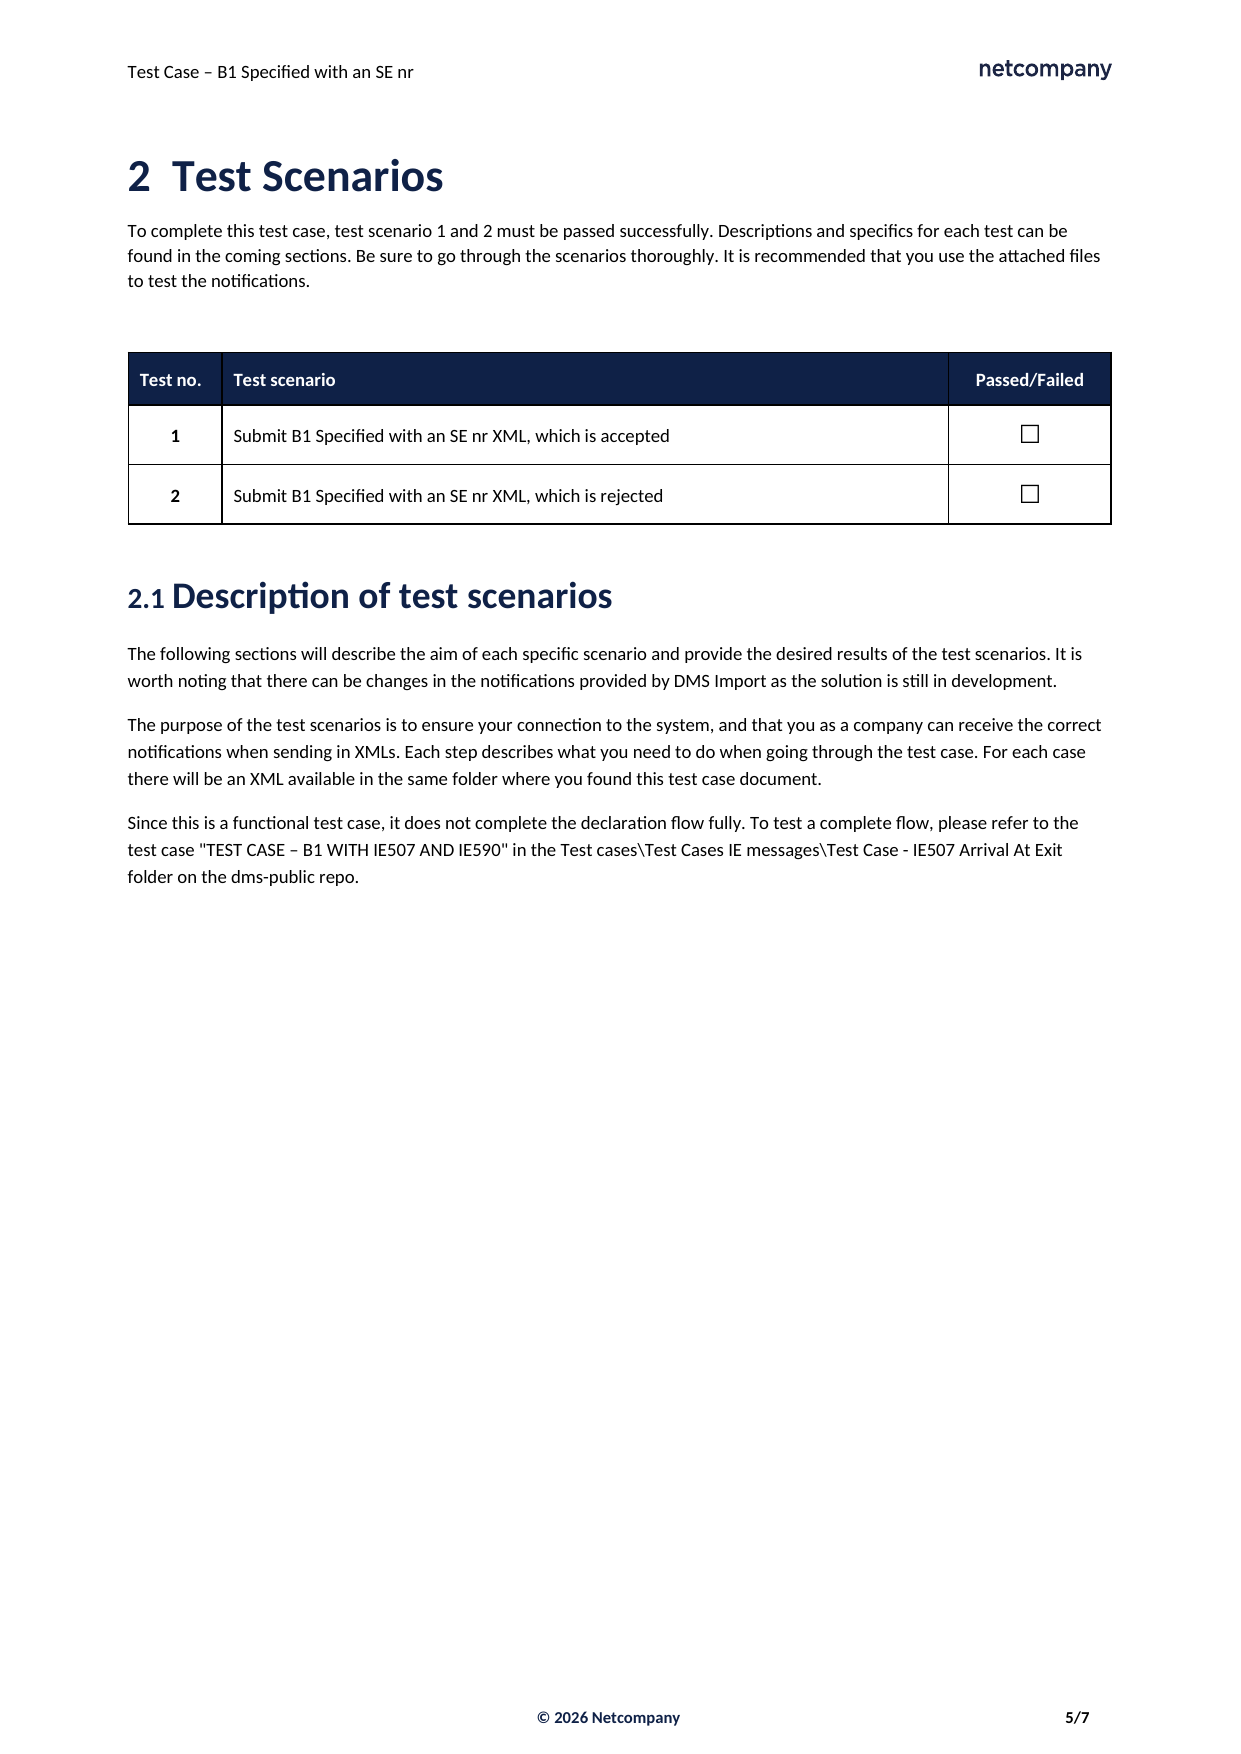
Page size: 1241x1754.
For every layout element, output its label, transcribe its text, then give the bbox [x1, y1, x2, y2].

subtitle Test Scenarios [127, 147, 1113, 203]
table_cell Submit B1 Specified with an SE nr XML, which is rejected [223, 465, 948, 523]
subtitle Description of test scenarios [127, 572, 1113, 618]
table_cell Submit B1 Specified with an SE nr XML, which is accepted [223, 406, 948, 463]
table_cell ☐ [949, 465, 1110, 523]
table_cell ☐ [949, 406, 1110, 463]
table_header Test scenario [223, 353, 948, 404]
text To complete this test case, test scenario 1 and 2 must be passed successfully. Descriptions and specifics for each test can be found in the coming sections. Be sure to go through the scenarios thoroughly. It is recommended that you use the attached files to test the notifications. [127, 219, 1113, 292]
text The purpose of the test scenarios is to ensure your connection to the system, and that you as a company can receive the correct notifications when sending in XMLs. Each step describes what you need to do when going through the test case. For each case there will be an XML available in the same folder where you found this test case document. [127, 709, 1113, 791]
table_cell 2 [129, 465, 221, 523]
table_header Passed/Failed [949, 353, 1110, 404]
text The following sections will describe the aim of each specific scenario and provide the desired results of the test scenarios. It is worth noting that there can be changes in the notifications provided by DMS Import as the solution is still in development. [127, 638, 1113, 693]
table_cell 1 [129, 406, 221, 463]
table_header Test no. [129, 353, 221, 404]
text Since this is a functional test case, it does not complete the declaration flow fully. To test a complete flow, please refer to the test case "TEST CASE – B1 WITH IE507 AND IE590" in the Test cases\Test Cases IE messages\Test Case - IE507 Arrival At Exit folder on the dms-public repo. [127, 807, 1113, 888]
